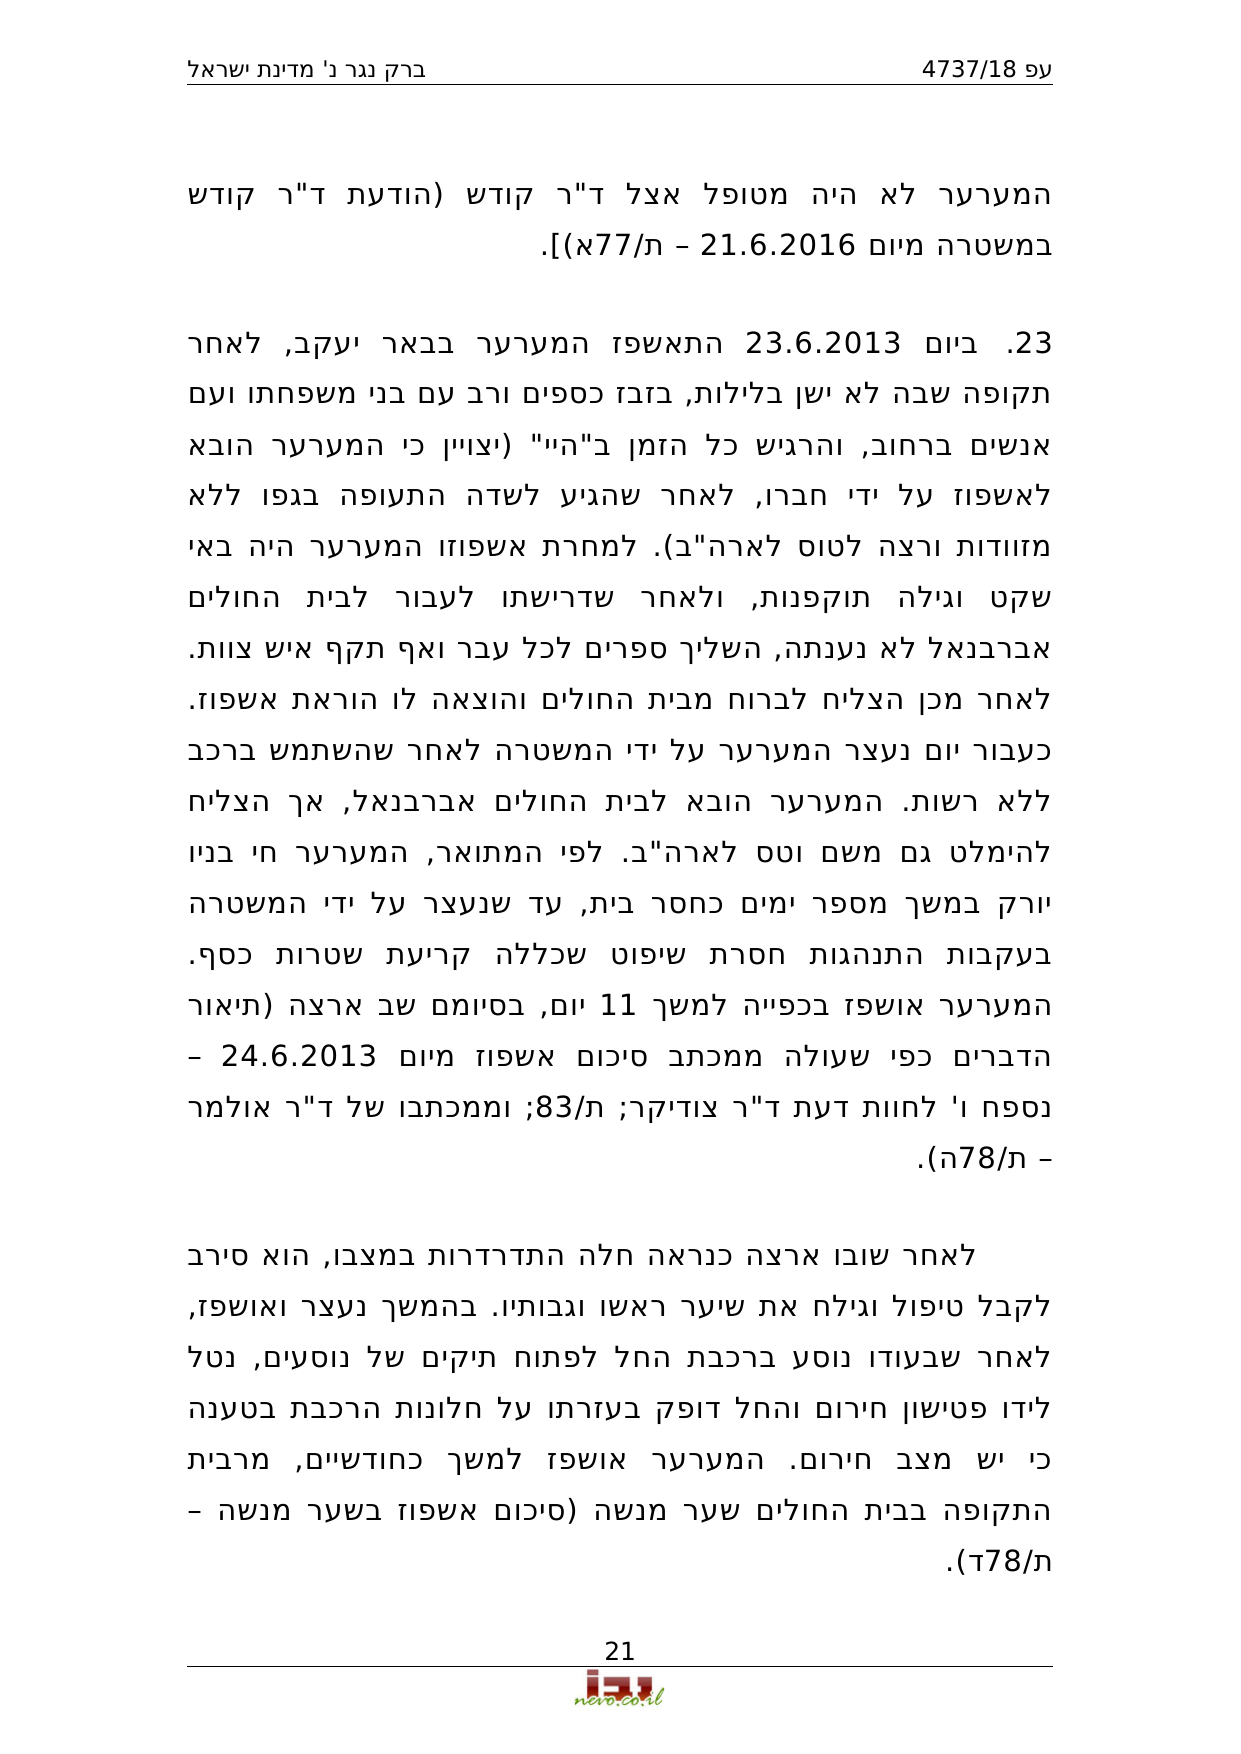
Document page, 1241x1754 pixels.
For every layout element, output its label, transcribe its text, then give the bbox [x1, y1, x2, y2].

text 23. ביום 23.6.2013 התאשפז המערער בבאר יעקב, לאחר תקופה שבה לא ישן בלילות, בזבז כספים ורב עם בני משפחתו ועם אנשים ברחוב, והרגיש כל הזמן ב"היי" (יצויין כי המערער הובא לאשפוז על ידי חברו, לאחר שהגיע לשדה התעופה בגפו ללא מזוודות ורצה לטוס לארה"ב). למחרת אשפוזו המערער היה באי שקט וגילה תוקפנות, ולאחר שדרישתו לעבור לבית החולים אברבנאל לא נענתה, השליך ספרים לכל עבר ואף תקף איש צוות. לאחר מכן הצליח לברוח מבית החולים והוצאה לו הוראת אשפוז. כעבור יום נעצר המערער על ידי המשטרה לאחר שהשתמש ברכב ללא רשות. המערער הובא לבית החולים אברבנאל, אך הצליח להימלט גם משם וטס לארה"ב. לפי המתואר, המערער חי בניו יורק במשך מספר ימים כחסר בית, עד שנעצר על ידי המשטרה בעקבות התנהגות חסרת שיפוט שכללה קריעת שטרות כסף. המערער אושפז בכפייה למשך 11 יום, בסיומם שב ארצה (תיאור הדברים כפי שעולה ממכתב סיכום אשפוז מיום 24.6.2013 – נספח ו' לחוות דעת ד"ר צודיקר; ת/83; וממכתבו של ד"ר אולמר – ת/78ה). [187, 326, 1053, 1175]
text לאחר שובו ארצה כנראה חלה התדרדרות במצבו, הוא סירב לקבל טיפול וגילח את שיער ראשו וגבותיו. בהמשך נעצר ואושפז, לאחר שבעודו נוסע ברכבת החל לפתוח תיקים של נוסעים, נטל לידו פטישון חירום והחל דופק בעזרתו על חלונות הרכבת בטענה כי יש מצב חירום. המערער אושפז למשך כחודשיים, מרבית התקופה בבית החולים שער מנשה (סיכום אשפוז בשער מנשה – ת/78ד). [187, 1239, 1053, 1578]
picture [574, 1669, 666, 1707]
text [187, 177, 1053, 262]
